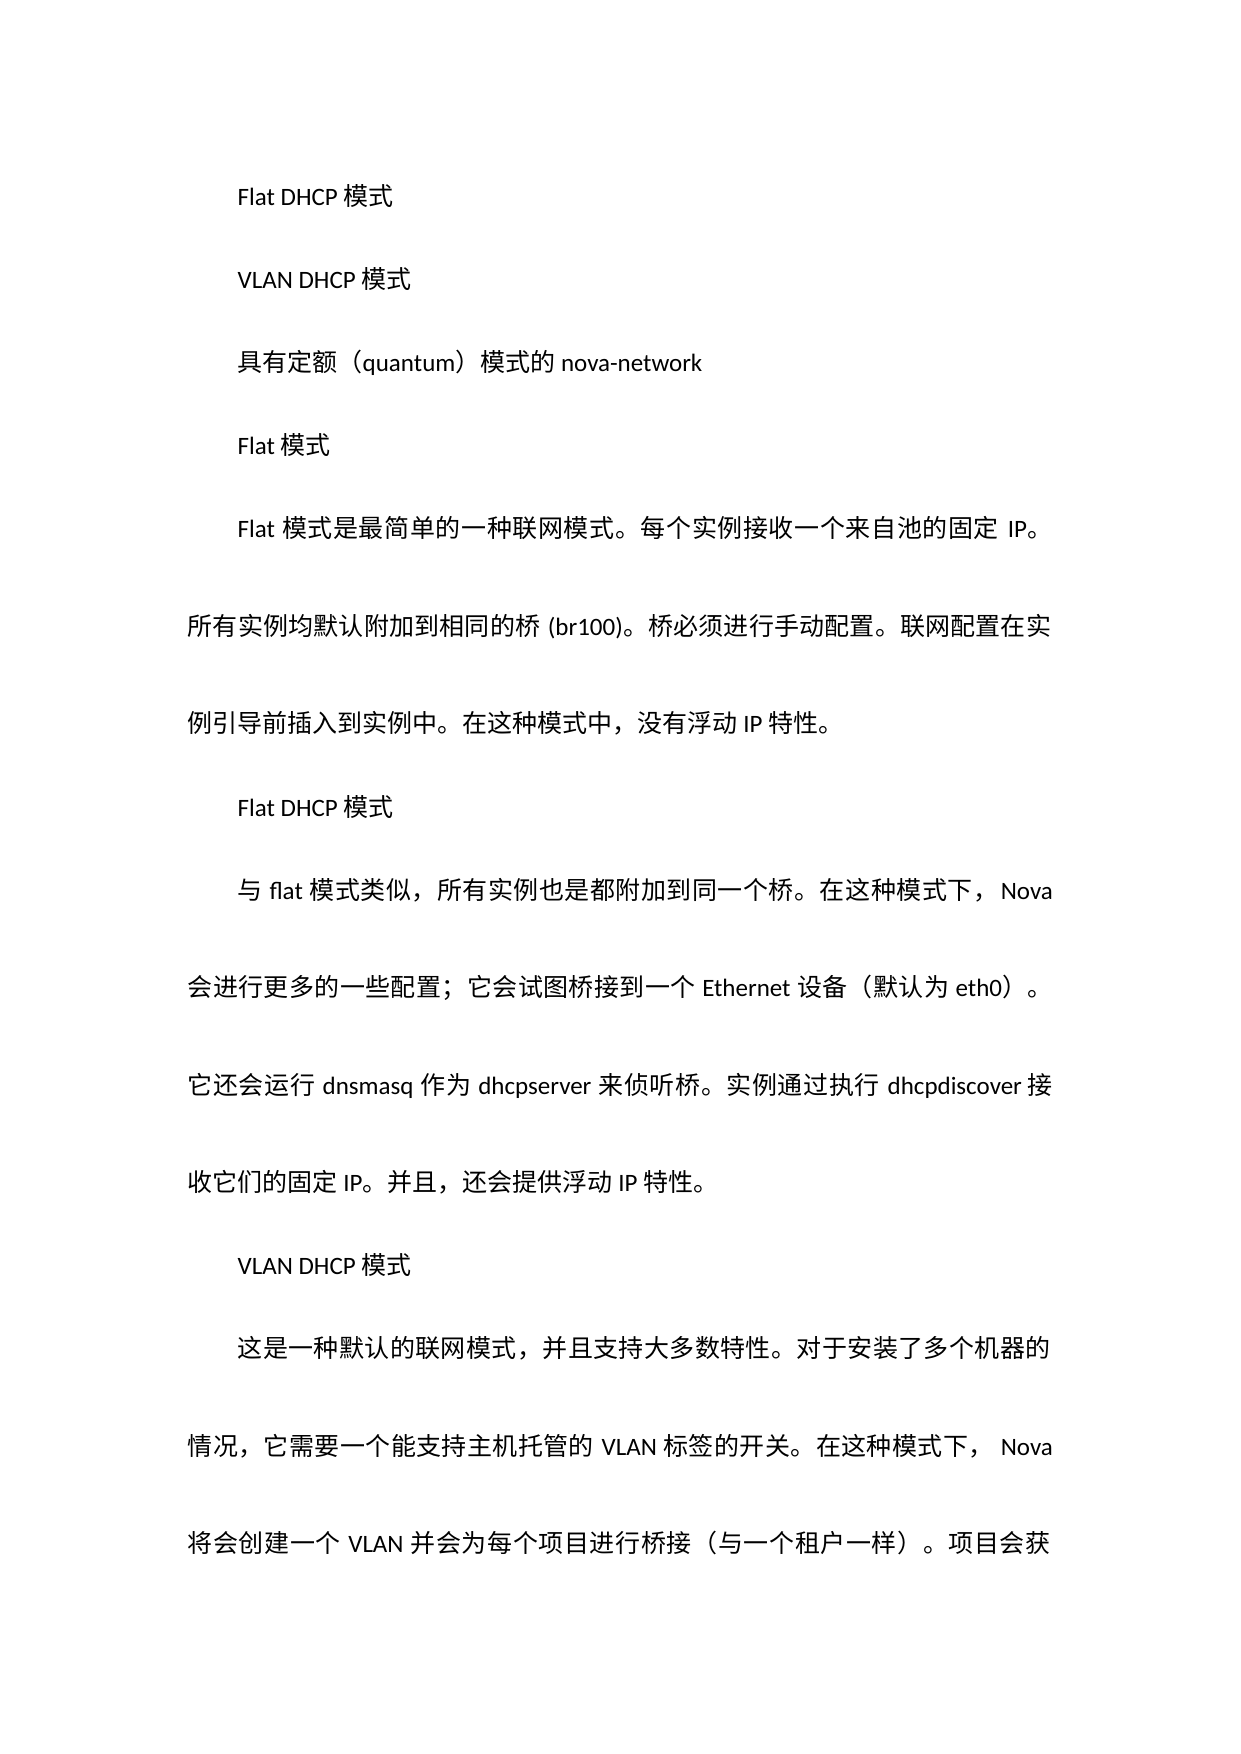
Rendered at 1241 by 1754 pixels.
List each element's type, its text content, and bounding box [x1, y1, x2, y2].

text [187, 1314, 1053, 1574]
text VLAN DHCP 模式 [187, 245, 1053, 310]
text Flat 模式是最简单的一种联网模式。每个实例接收一个来自池的固定 IP。所有实例均默认附加到相同的桥 (br100)。桥必须进行手动配置。联网配置在实例引导前插入到实例中。在这种模式中，没有浮动 IP 特性。 [187, 494, 1053, 754]
text Flat 模式 [187, 411, 1053, 476]
text 与 flat 模式类似，所有实例也是都附加到同一个桥。在这种模式下，Nova 会进行更多的一些配置；它会试图桥接到一个 Ethernet 设备（默认为 eth0）。它还会运行 dnsmasq 作为 dhcpserver 来侦听桥。实例通过执行 dhcpdiscover接收它们的固定 IP。并且，还会提供浮动 IP 特性。 [187, 856, 1053, 1213]
text Flat DHCP 模式 [187, 773, 1053, 838]
text Flat DHCP 模式 [187, 162, 1053, 227]
text 具有定额（quantum）模式的 nova-network [187, 328, 1053, 393]
text VLAN DHCP 模式 [187, 1231, 1053, 1296]
